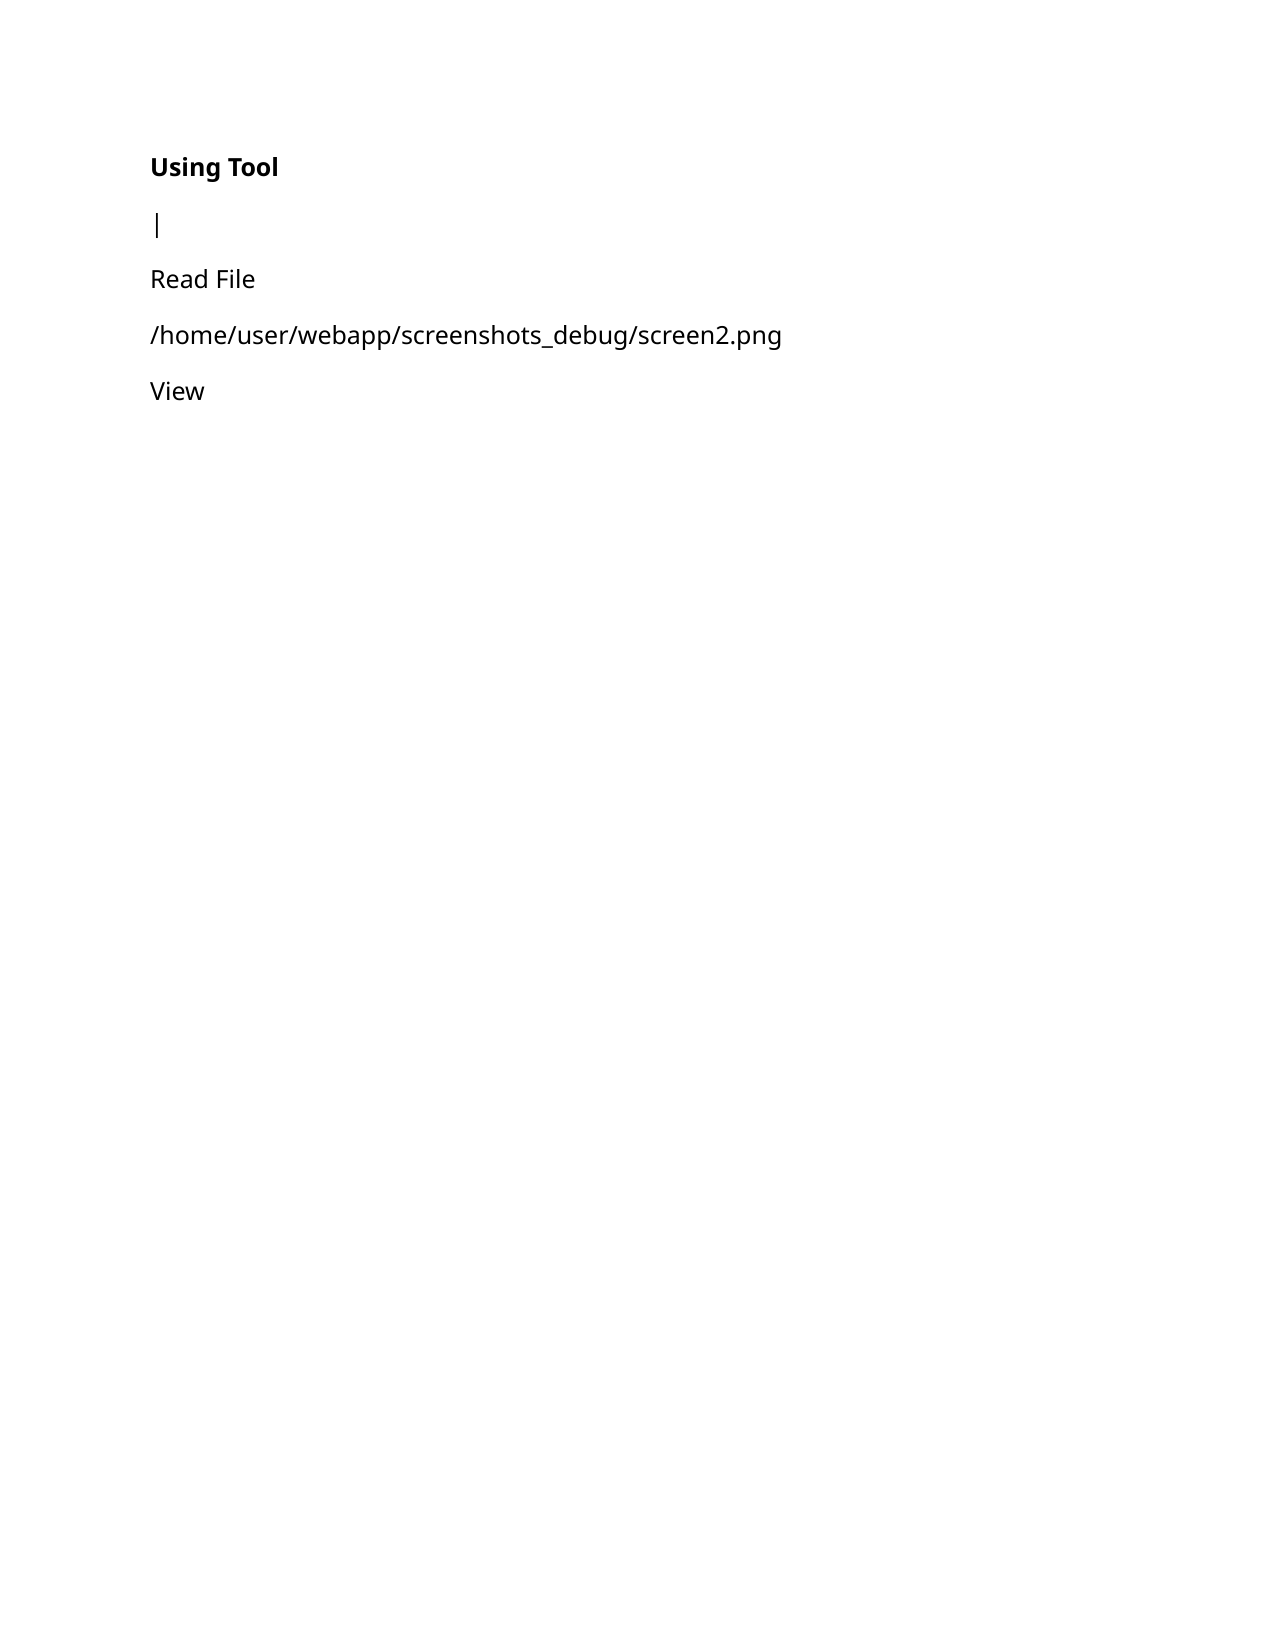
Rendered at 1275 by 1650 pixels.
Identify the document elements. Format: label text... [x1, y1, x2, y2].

text Using Tool [150, 150, 1125, 184]
text View [150, 373, 1125, 407]
text Read File [150, 262, 1125, 296]
text | [150, 206, 1125, 240]
text /home/user/webapp/screenshots_debug/screen2.png [150, 317, 1125, 352]
